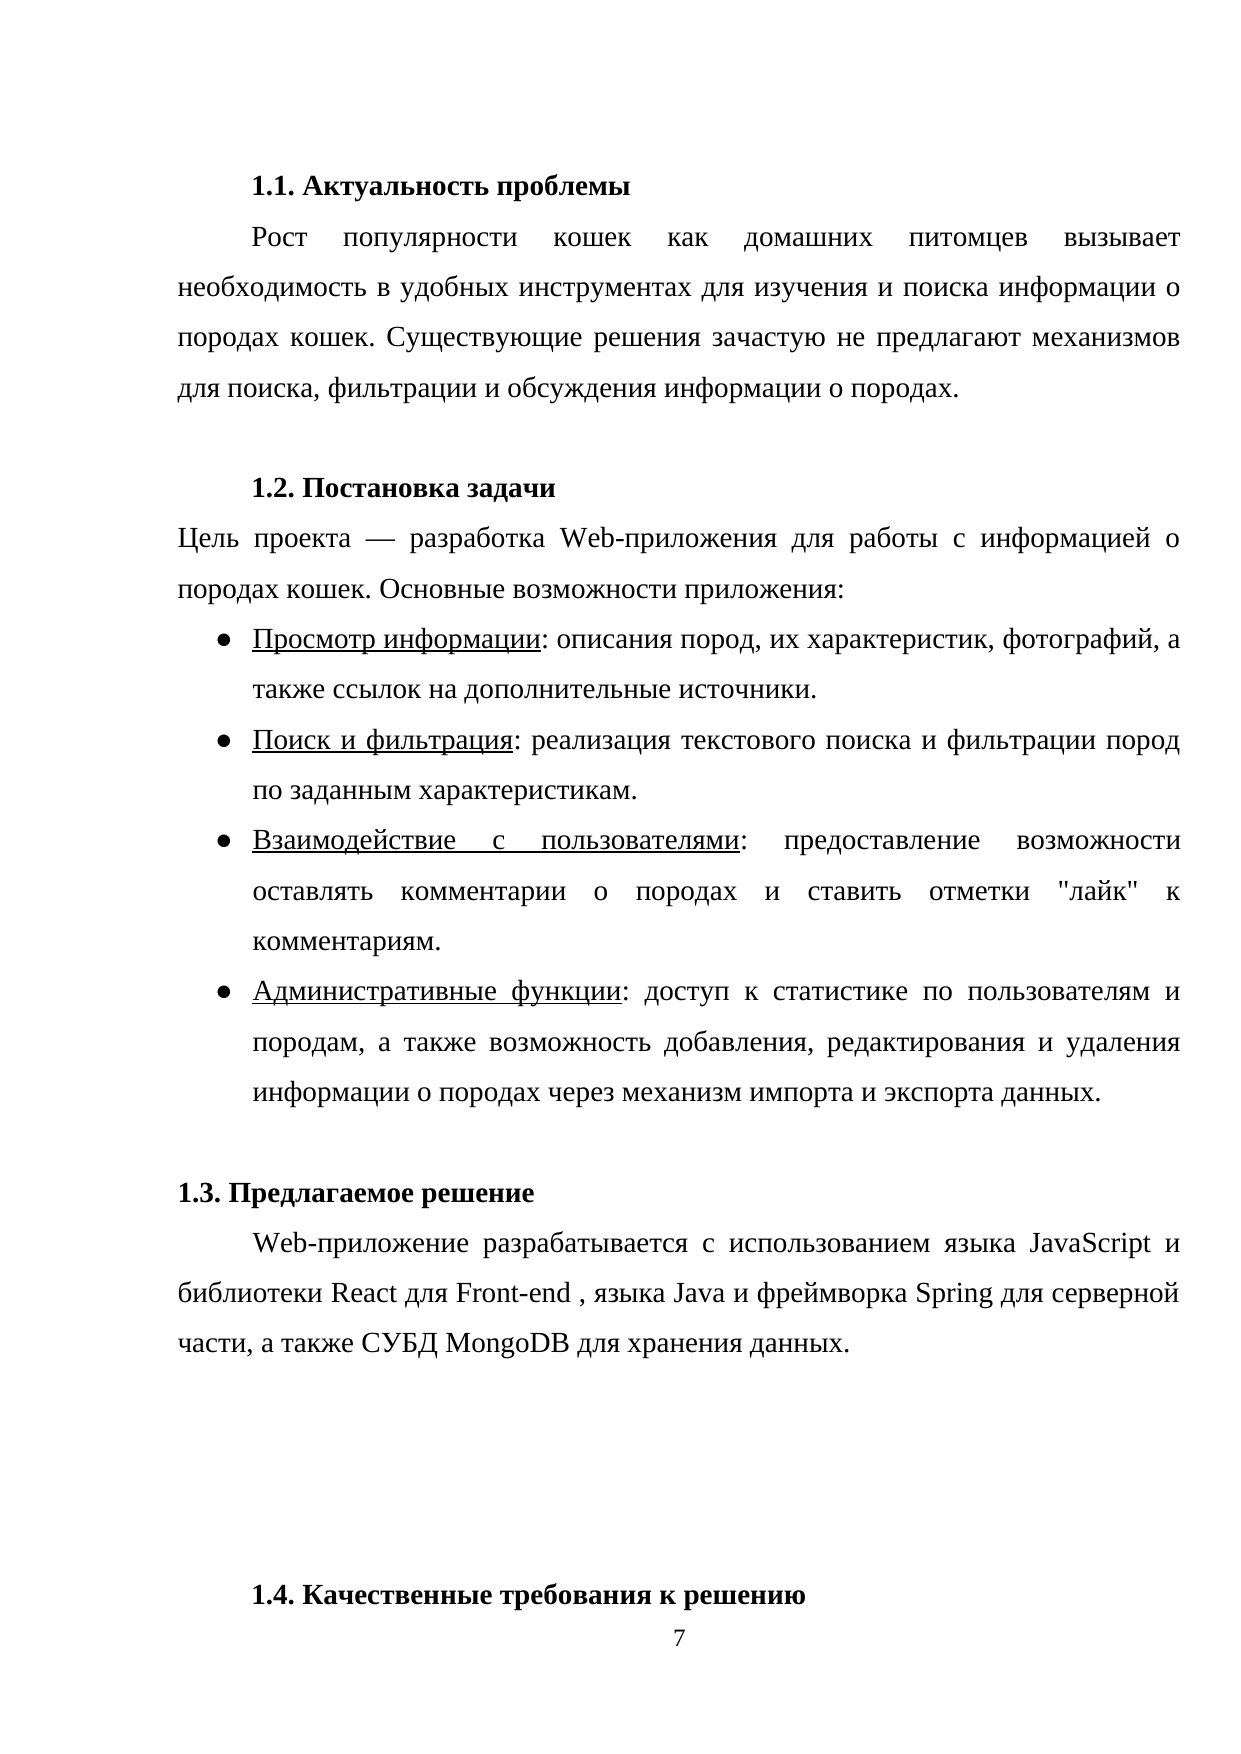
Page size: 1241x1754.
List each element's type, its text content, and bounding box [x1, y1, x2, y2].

list Взаимодействие с пользователями: предоставление возможности оставлять комментарии о породах и ставить отметки "лайк" к комментариям. [215, 822, 1181, 957]
text Цель проекта — разработка Web-приложения для работы с информацией о породах кошек. Основные возможности приложения: [177, 521, 1181, 604]
text 1.3. Предлагаемое решение [177, 1175, 1181, 1208]
text Рост популярности кошек как домашних питомцев вызывает необходимость в удобных инструментах для изучения и поиска информации о породах кошек. Существующие решения зачастую не предлагают механизмов для поиска, фильтрации и обсуждения информации о породах. [177, 219, 1181, 403]
text 1.1. Актуальность проблемы [177, 168, 1181, 202]
text 1.4. Качественные требования к решению [177, 1577, 1181, 1611]
list Просмотр информации: описания пород, их характеристик, фотографий, а также ссылок на дополнительные источники. [215, 621, 1181, 705]
text Web-приложение разрабатывается с использованием языка JavaScript и библиотеки React для Front-end , языка Java и фреймворка Spring для серверной части, а также СУБД MongoDB для хранения данных. [177, 1225, 1181, 1359]
text 1.2. Постановка задачи [177, 470, 1181, 504]
list Административные функции: доступ к статистике по пользователям и породам, а также возможность добавления, редактирования и удаления информации о породах через механизм импорта и экспорта данных. [215, 973, 1181, 1108]
list Поиск и фильтрация: реализация текстового поиска и фильтрации пород по заданным характеристикам. [215, 722, 1181, 806]
